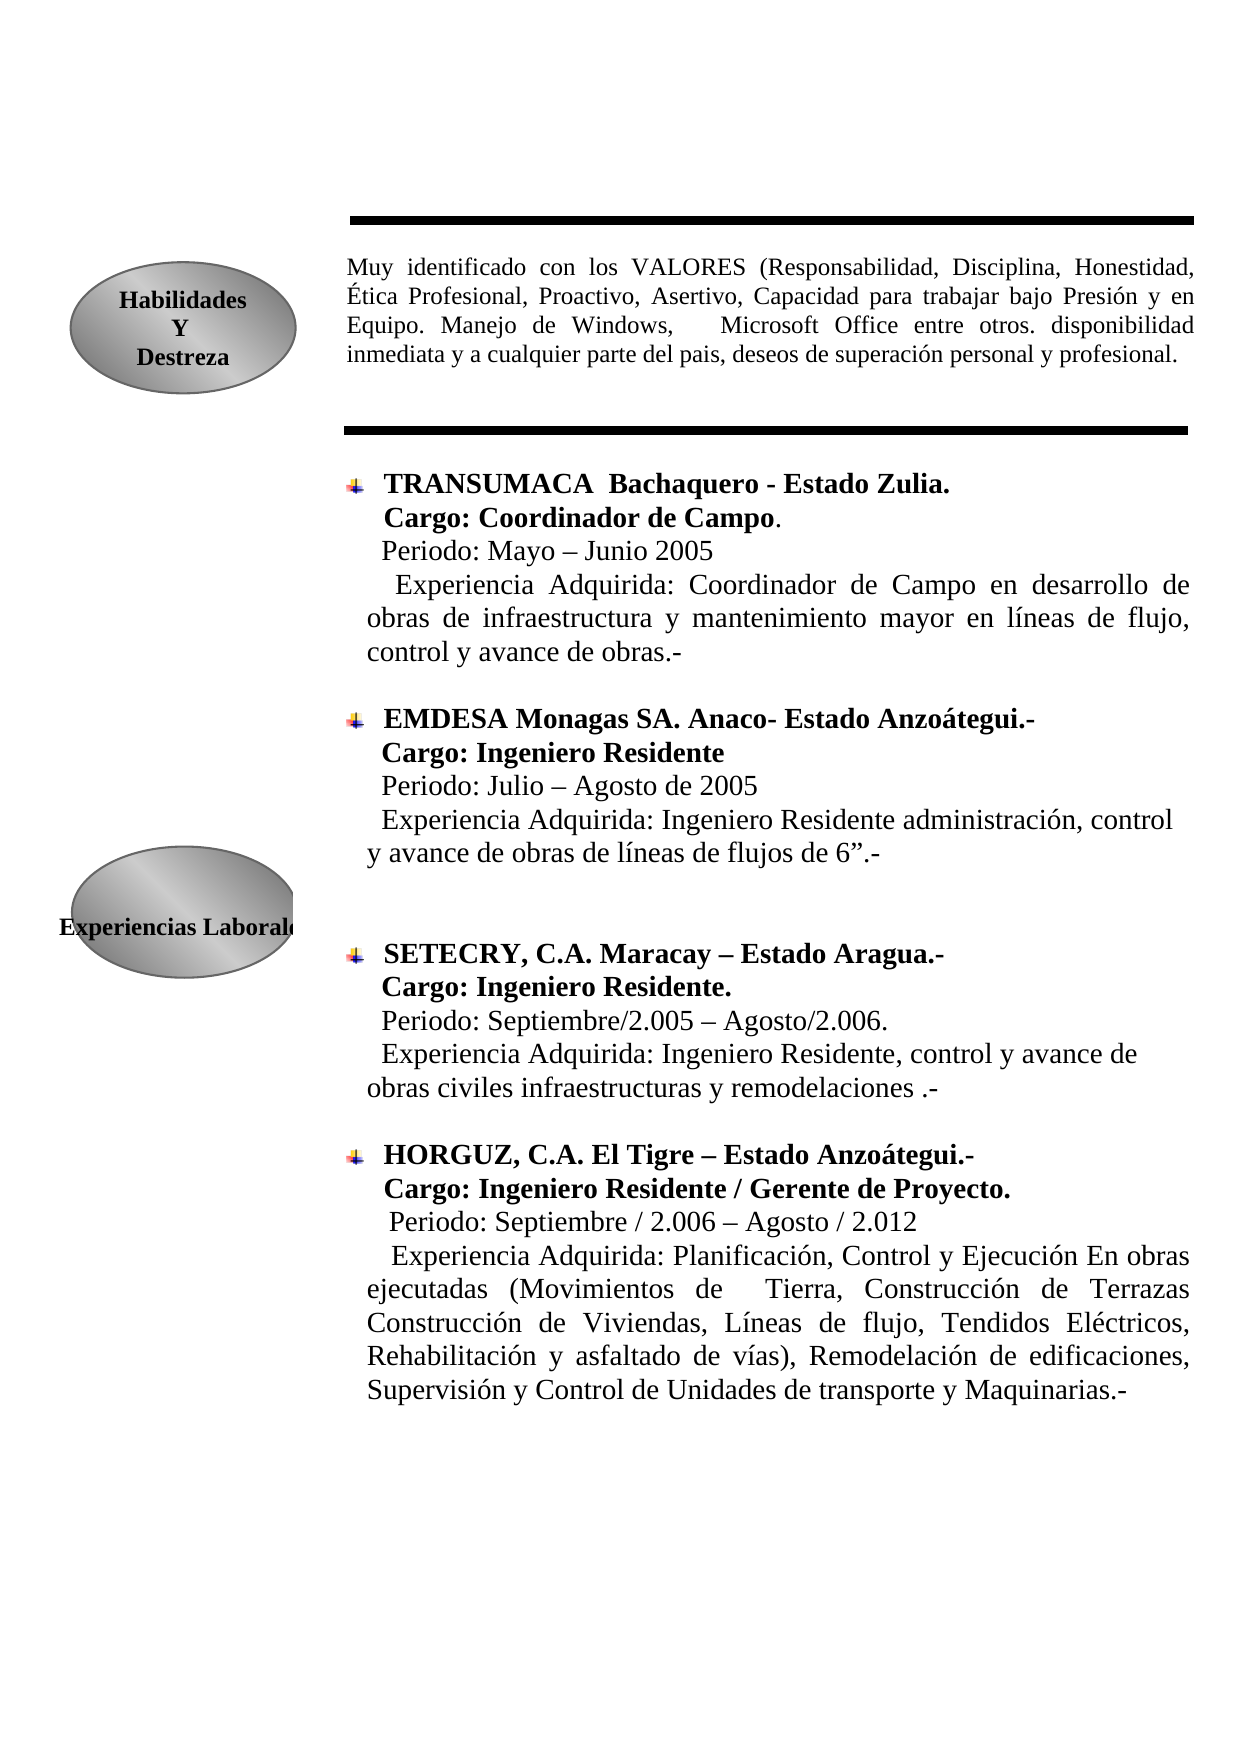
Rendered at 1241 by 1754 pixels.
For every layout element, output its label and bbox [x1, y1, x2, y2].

picture [346, 477, 364, 494]
picture [346, 711, 364, 729]
picture [346, 946, 364, 964]
picture [346, 1148, 364, 1165]
